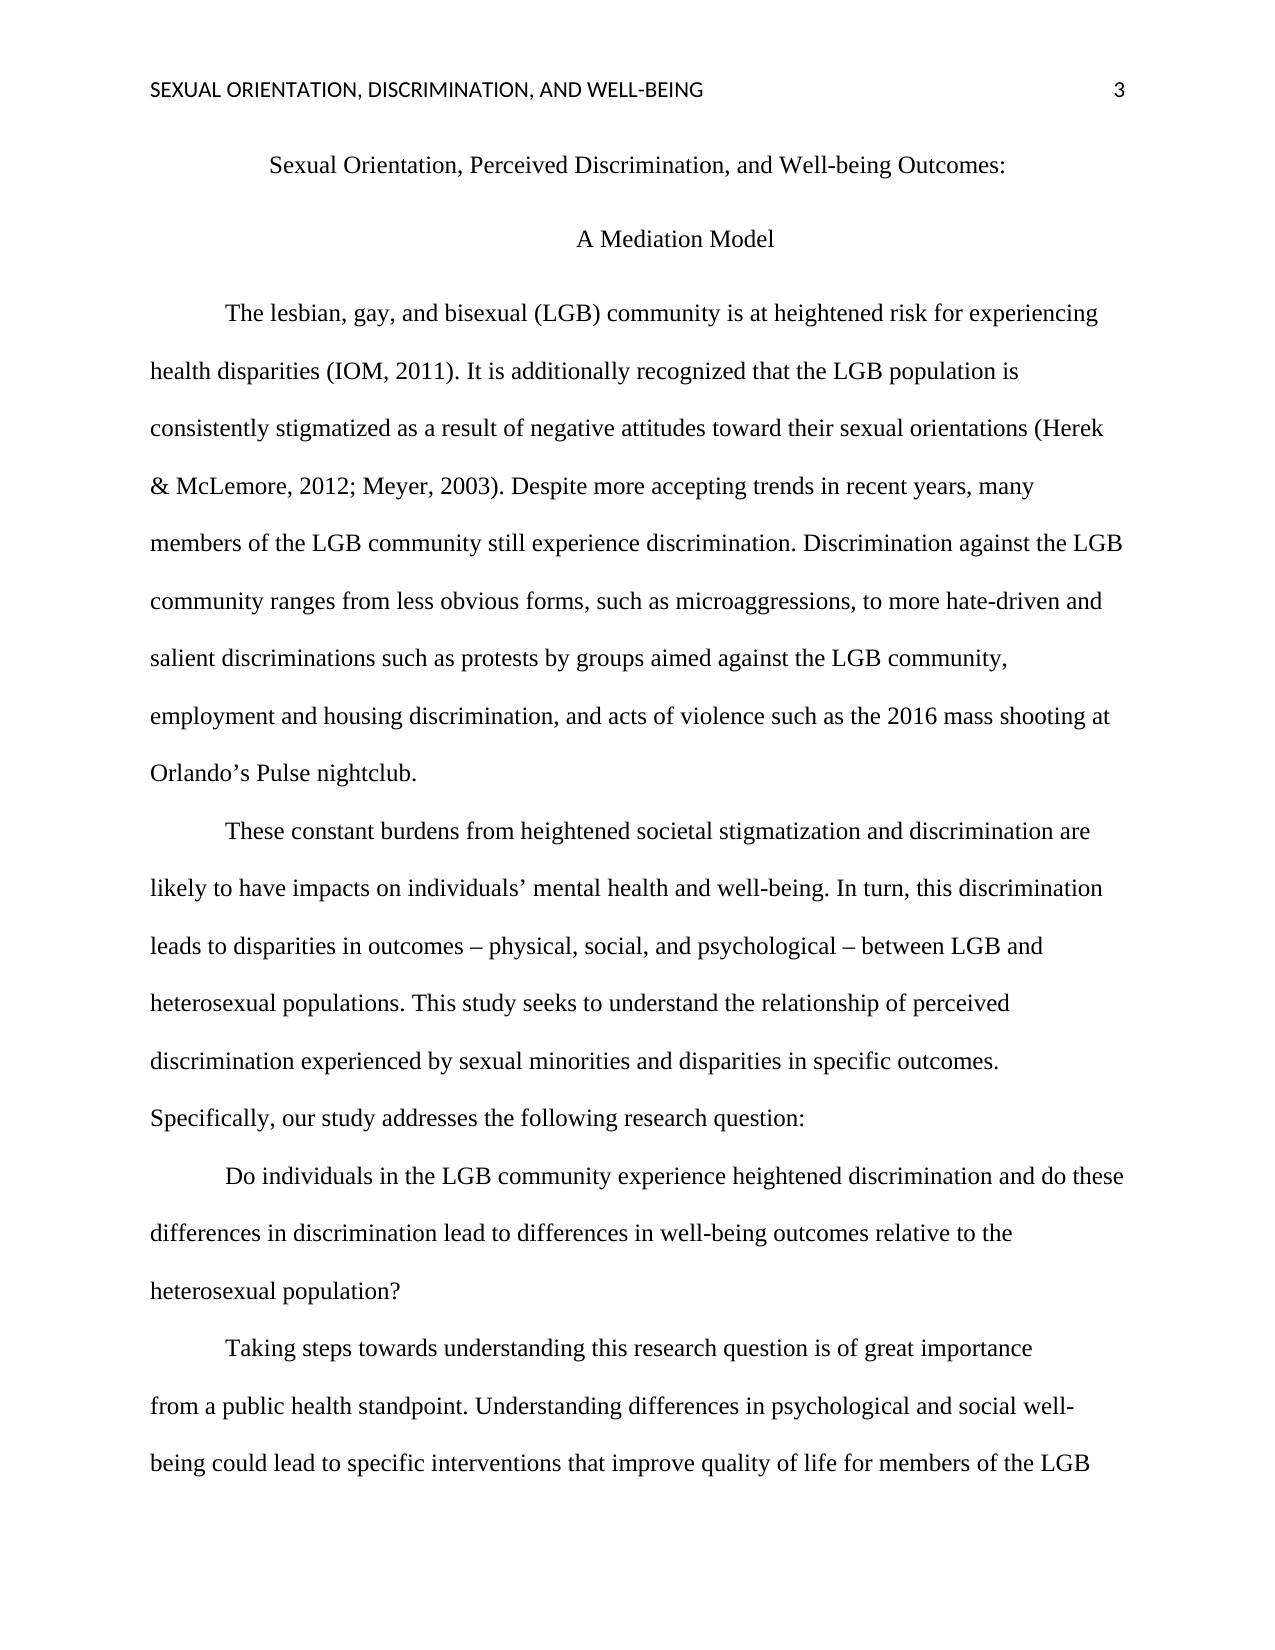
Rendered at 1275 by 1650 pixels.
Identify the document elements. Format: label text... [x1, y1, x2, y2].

text A Mediation Model [150, 224, 1125, 253]
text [150, 298, 1125, 1477]
text Sexual Orientation, Perceived Discrimination, and Well-being Outcomes: [150, 150, 1125, 179]
